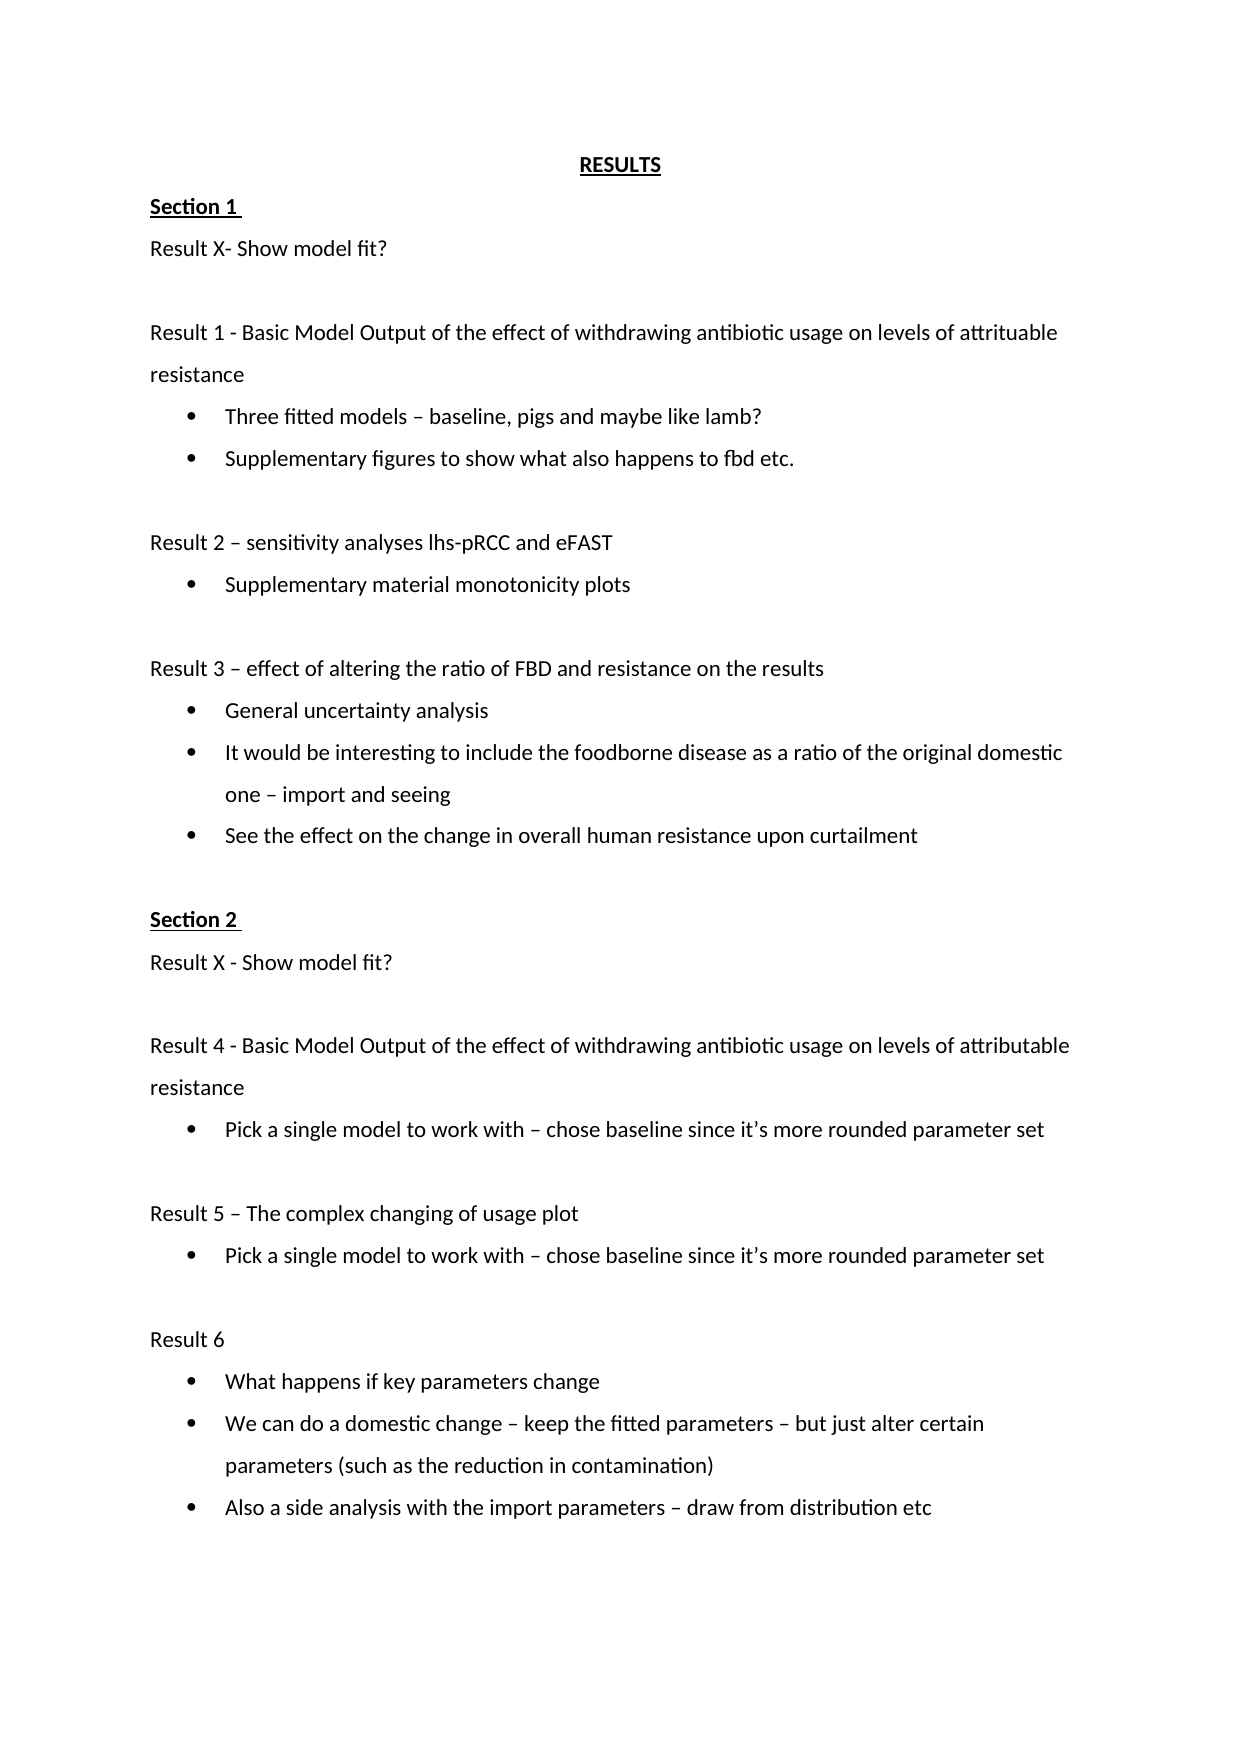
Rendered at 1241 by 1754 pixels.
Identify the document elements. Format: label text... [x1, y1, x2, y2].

list Supplementary material monotonicity plots [187, 570, 1090, 598]
text RESULTS [150, 150, 1090, 178]
text Result 4 - Basic Model Output of the effect of withdrawing antibiotic usage on levels of attributable resistance [150, 1032, 1090, 1102]
text Result 1 - Basic Model Output of the effect of withdrawing antibiotic usage on levels of attrituable resistance [150, 318, 1090, 388]
text Result 6 [150, 1325, 1090, 1353]
list Also a side analysis with the import parameters – draw from distribution etc [187, 1493, 1090, 1521]
text Result 3 – effect of altering the ratio of FBD and resistance on the results [150, 654, 1090, 682]
list It would be interesting to include the foodborne disease as a ratio of the original domestic one – import and seeing [187, 738, 1090, 808]
text Result 5 – The complex changing of usage plot [150, 1199, 1090, 1227]
list We can do a domestic change – keep the fitted parameters – but just alter certain parameters (such as the reduction in contamination) [187, 1409, 1090, 1479]
list Three fitted models – baseline, pigs and maybe like lamb? [187, 402, 1090, 430]
list Pick a single model to work with – chose baseline since it’s more rounded parameter set [187, 1116, 1090, 1143]
text Result X - Show model fit? [150, 948, 1090, 976]
list General uncertainty analysis [187, 696, 1090, 724]
text Section 1 [150, 192, 1090, 220]
list See the effect on the change in overall human resistance upon curtailment [187, 822, 1090, 850]
list What happens if key parameters change [187, 1367, 1090, 1395]
text Section 2 [150, 906, 1090, 934]
list Supplementary figures to show what also happens to fbd etc. [187, 444, 1090, 472]
text Result 2 – sensitivity analyses lhs-pRCC and eFAST [150, 528, 1090, 556]
text Result X- Show model fit? [150, 234, 1090, 262]
list Pick a single model to work with – chose baseline since it’s more rounded parameter set [187, 1241, 1090, 1269]
